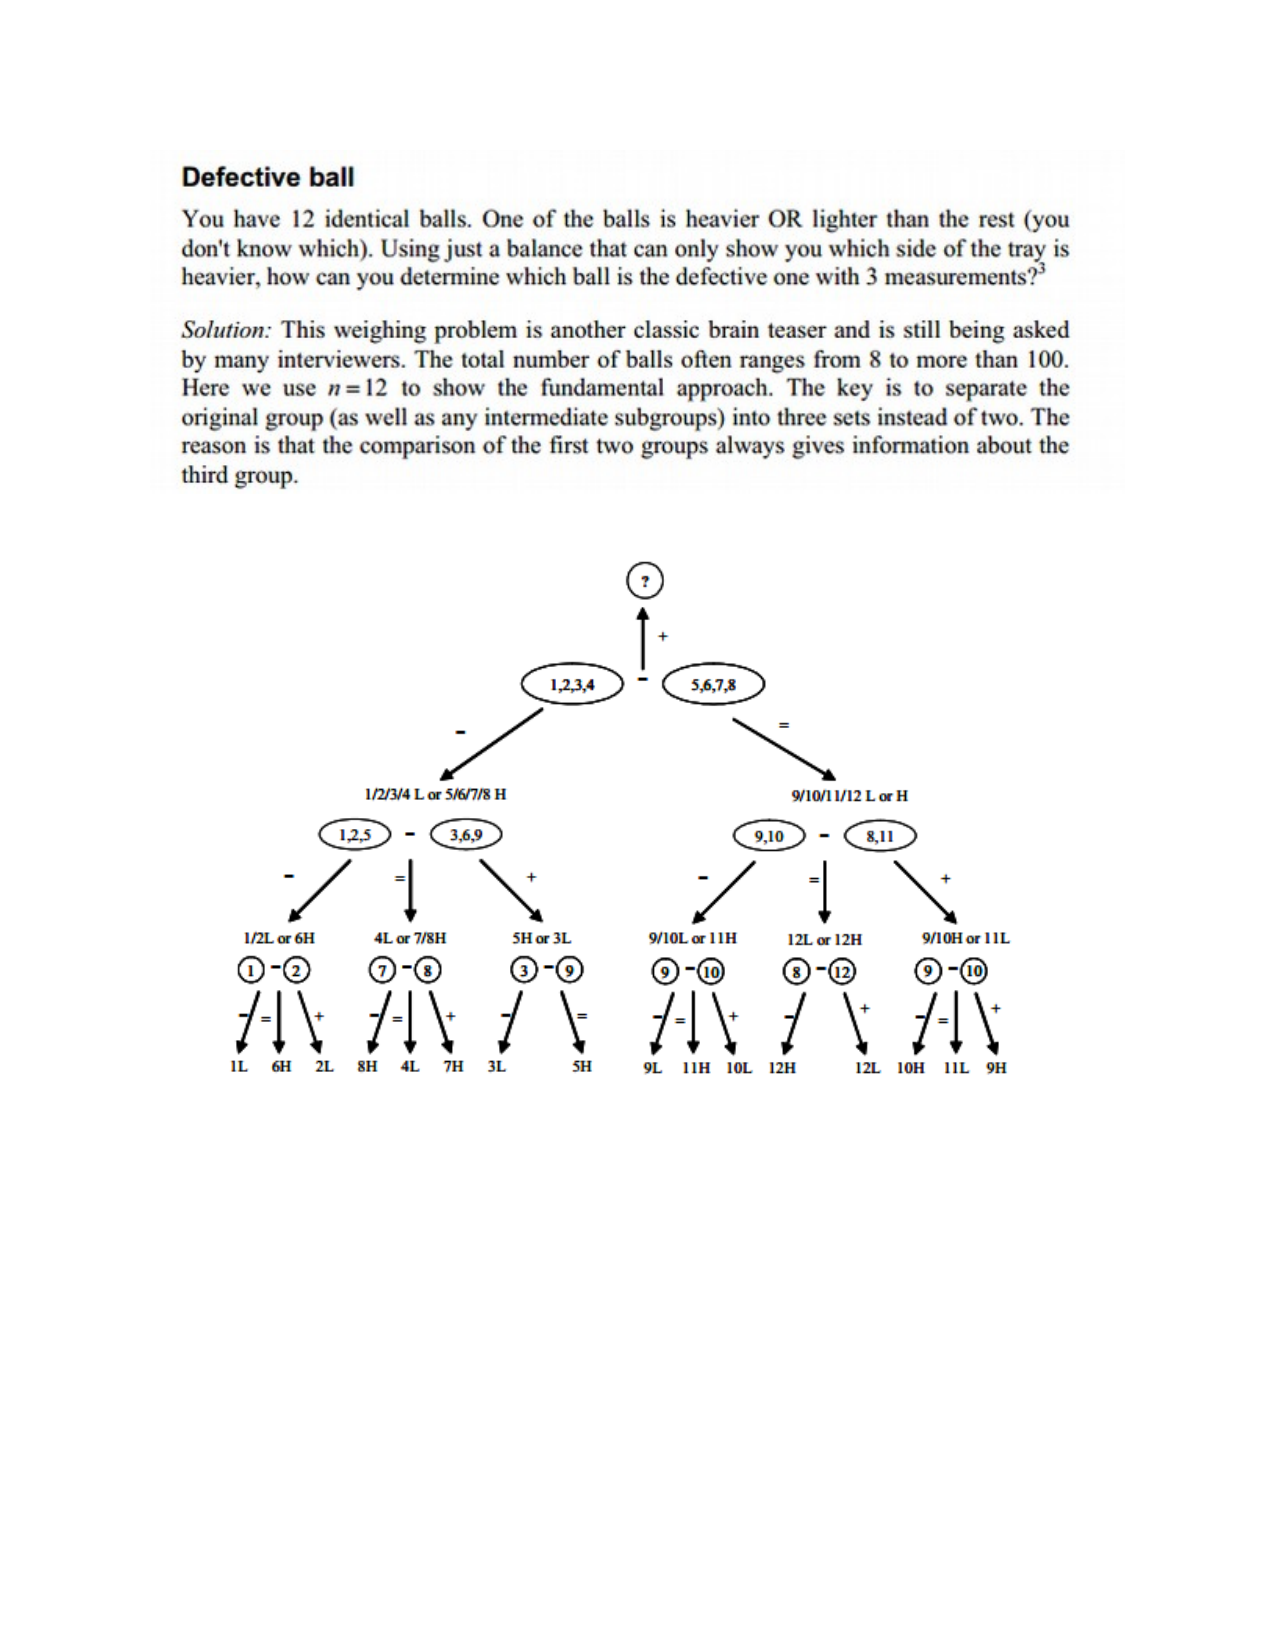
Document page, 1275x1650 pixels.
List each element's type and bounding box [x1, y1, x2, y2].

picture [186, 545, 1049, 1086]
picture [150, 150, 1125, 494]
